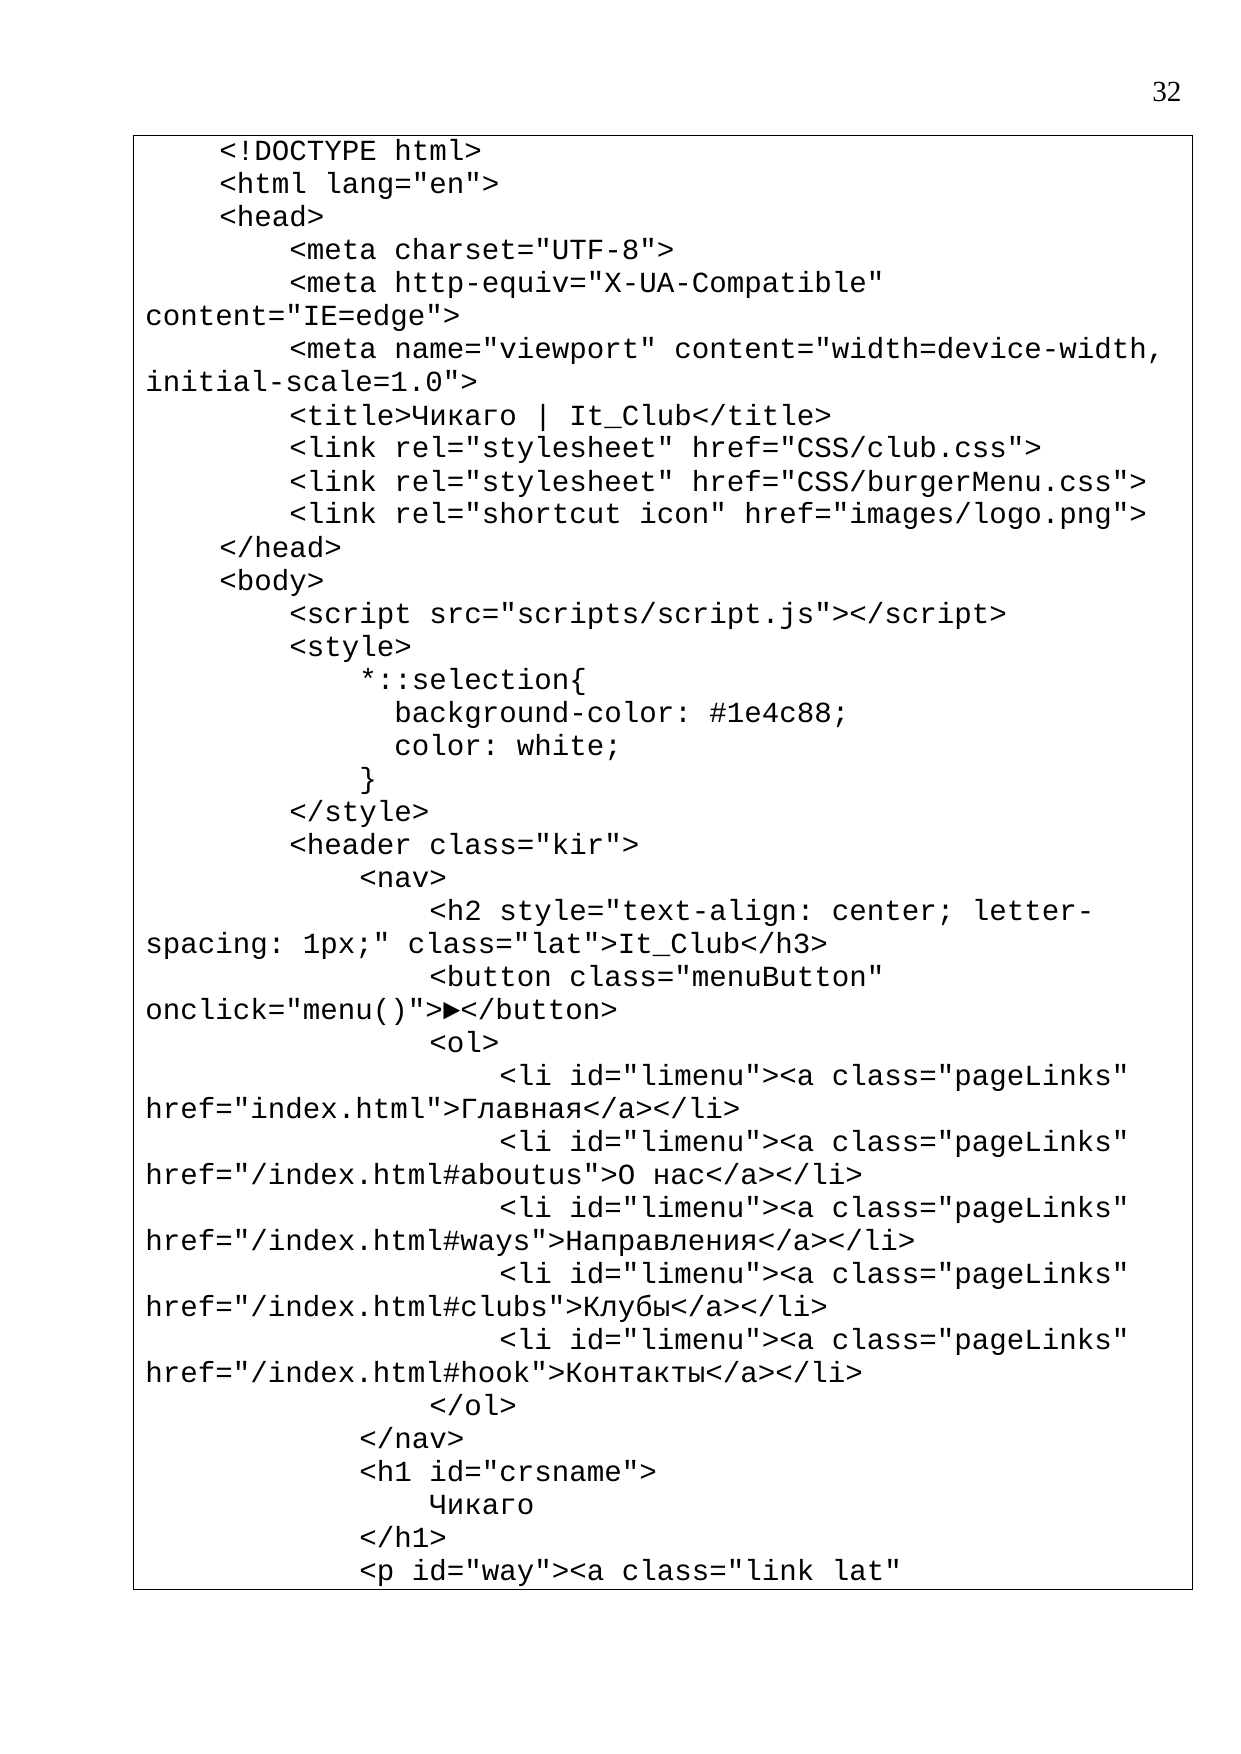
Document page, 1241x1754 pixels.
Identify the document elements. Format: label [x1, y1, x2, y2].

table_header [134, 136, 1192, 1589]
